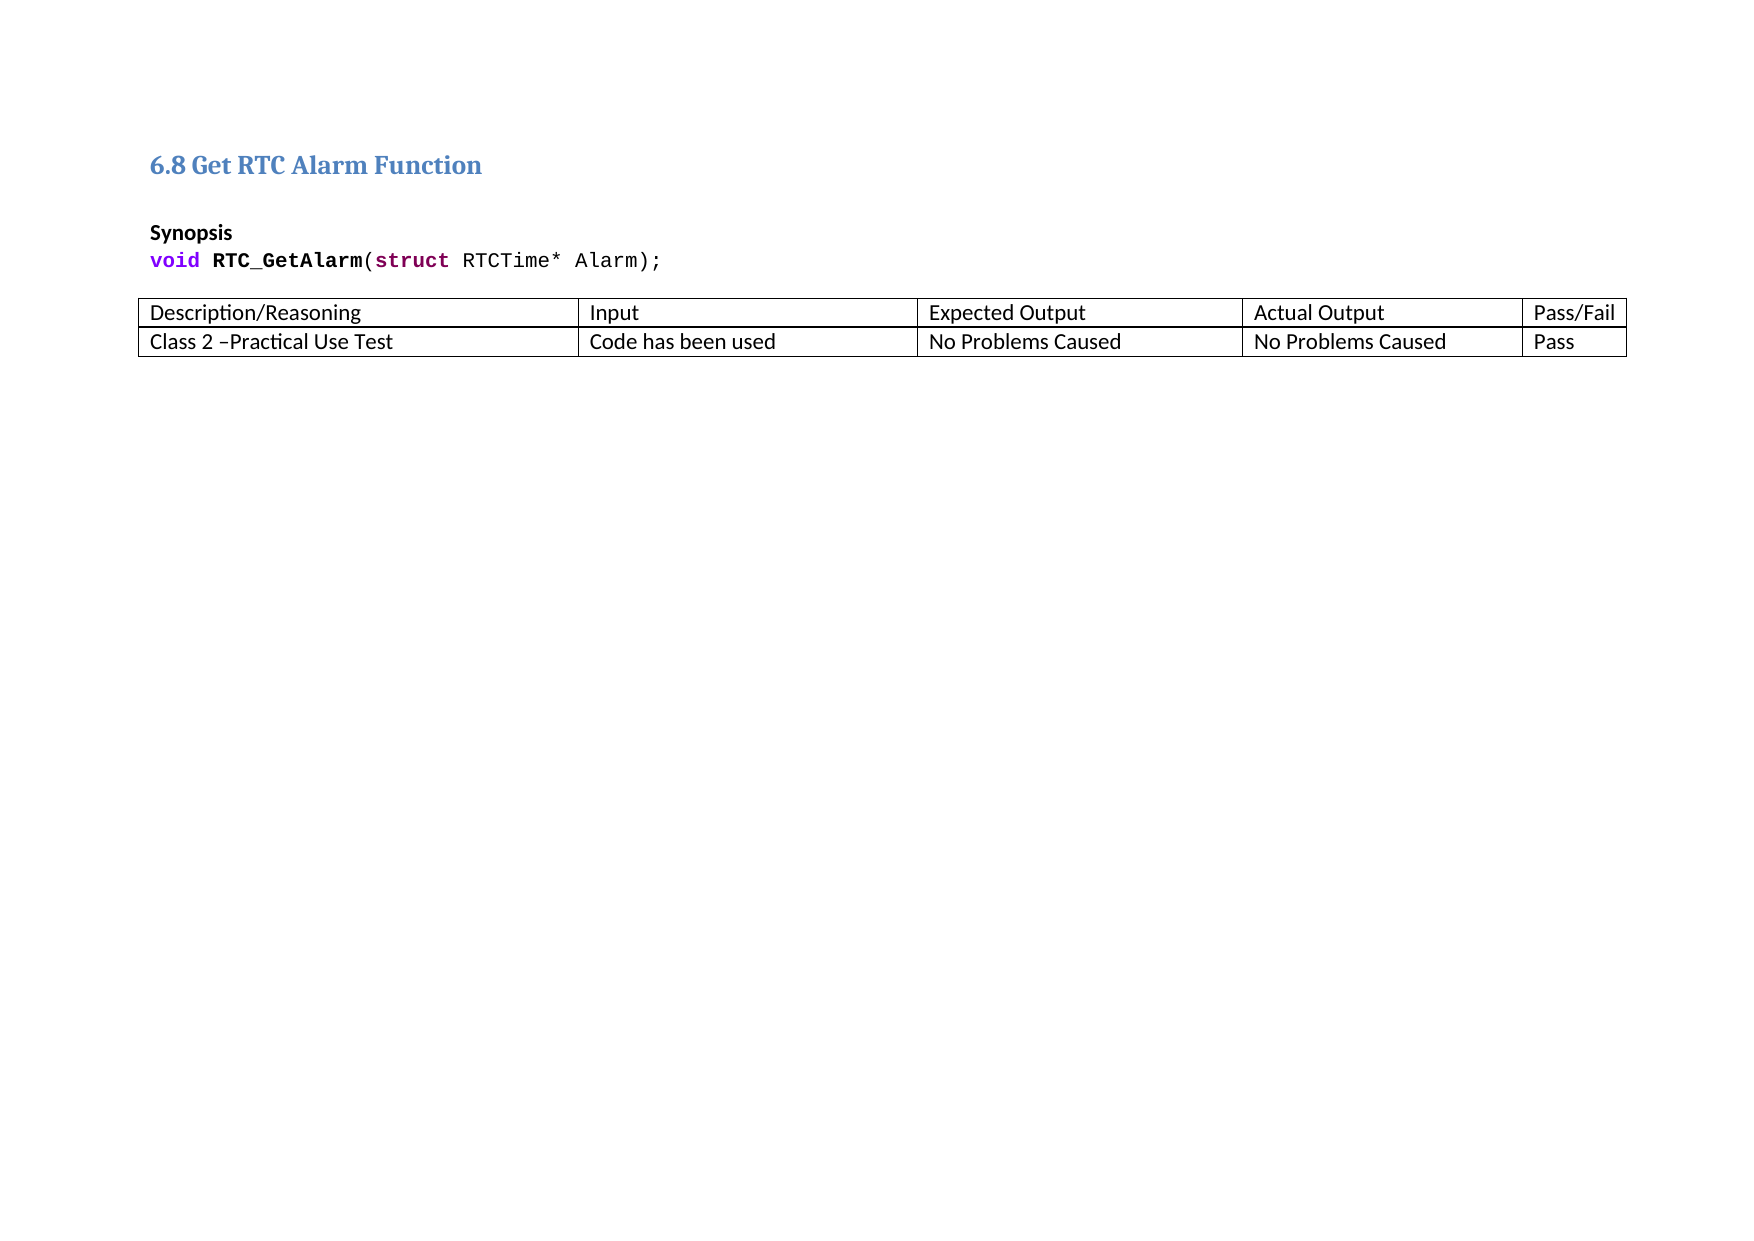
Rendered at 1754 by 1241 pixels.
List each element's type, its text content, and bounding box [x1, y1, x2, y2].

table_cell Class 2 –Practical Use Test [139, 328, 578, 356]
table_header Description/Reasoning [139, 299, 578, 326]
text void RTC_GetAlarm(struct RTCTime* Alarm); [150, 250, 1604, 274]
text Synopsis [150, 218, 1604, 246]
table_header Actual Output [1243, 299, 1522, 326]
table_header Pass/Fail [1523, 299, 1626, 326]
table_header Input [579, 299, 917, 326]
table_cell No Problems Caused [1243, 328, 1522, 356]
subtitle 6.8 Get RTC Alarm Function [150, 150, 1604, 181]
table_cell Code has been used [579, 328, 917, 356]
table_cell Pass [1523, 328, 1626, 356]
table_header Expected Output [918, 299, 1242, 326]
table_cell No Problems Caused [918, 328, 1242, 356]
